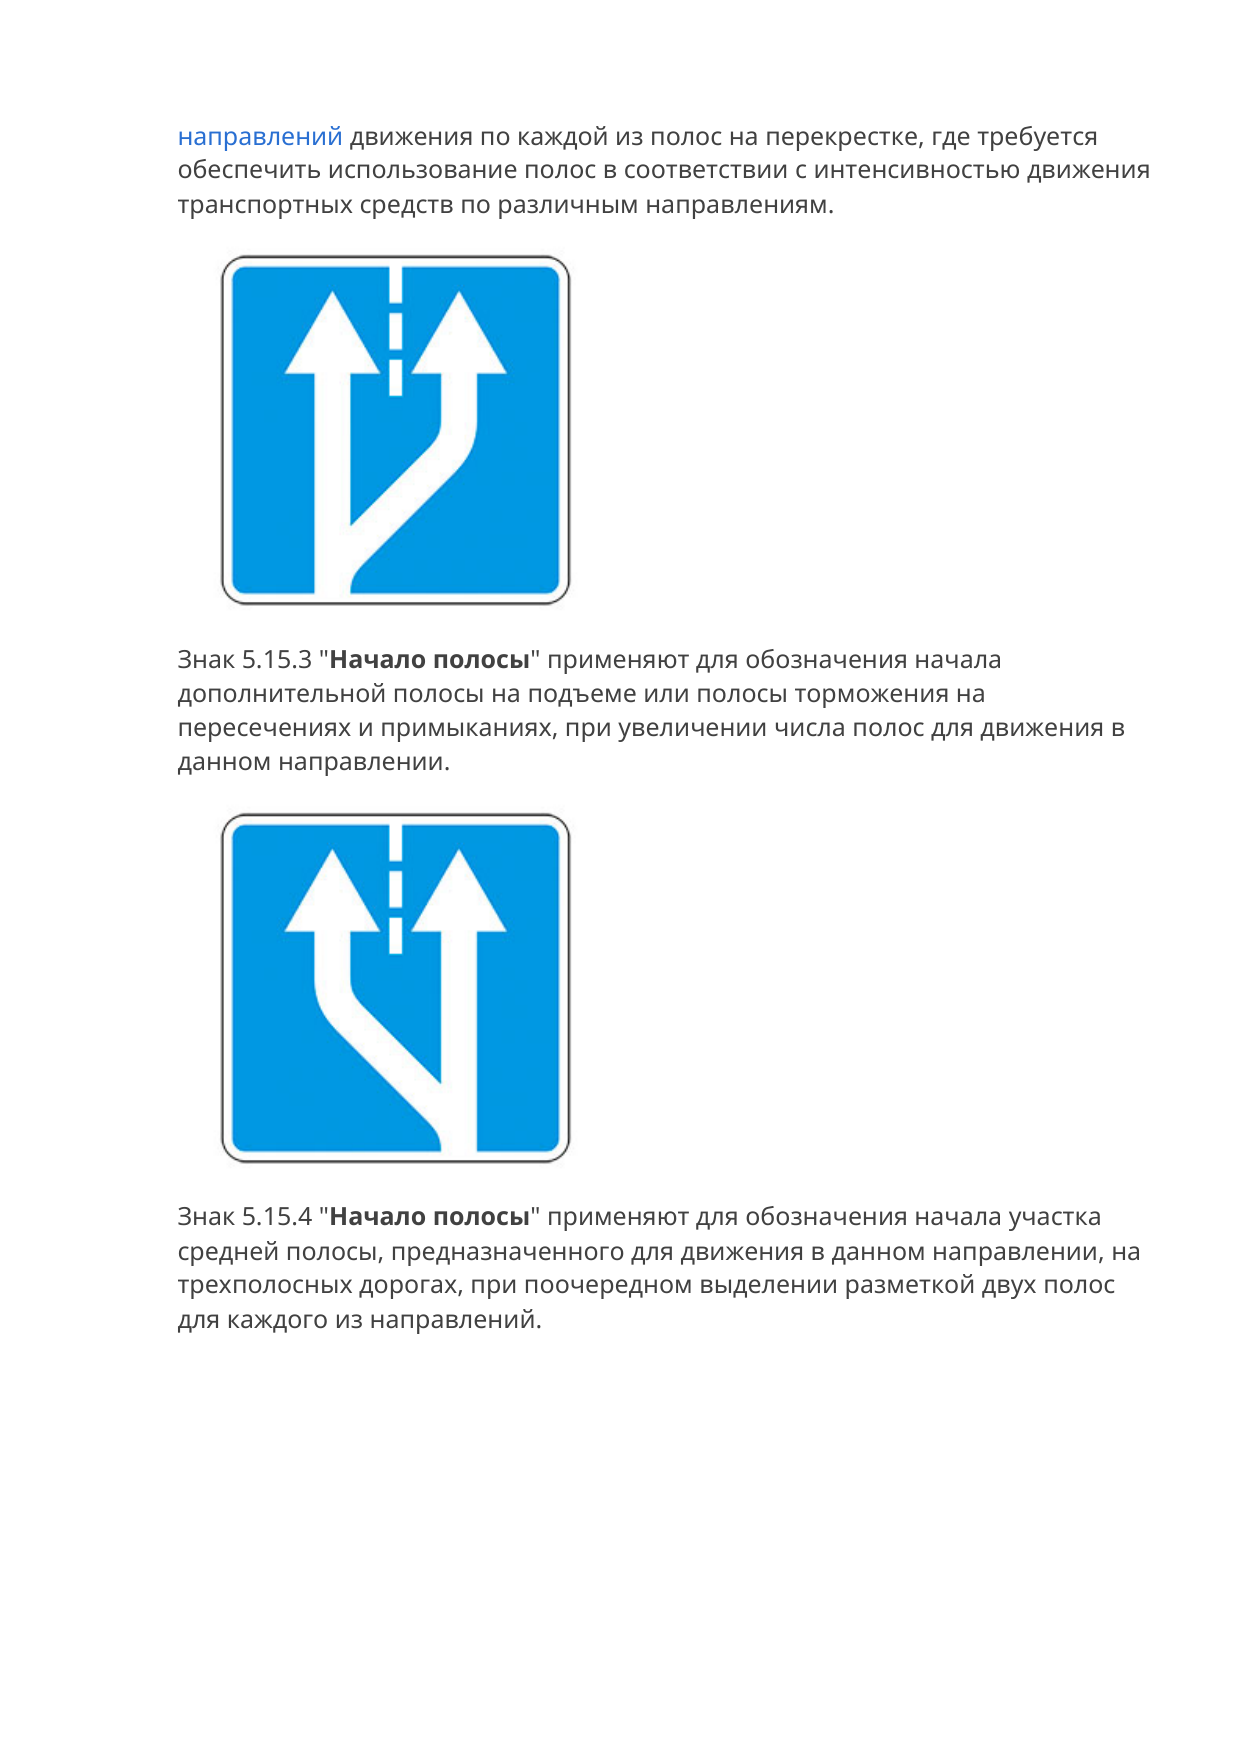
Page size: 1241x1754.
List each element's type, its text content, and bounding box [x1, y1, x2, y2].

text Знак 5.15.4 "Начало полосы" применяют для обозначения начала участка средней полосы, предназначенного для движения в данном направлении, на трехполосных дорогах, при поочередном выделении разметкой двух полос для каждого из направлений. [177, 1199, 1152, 1335]
picture [177, 793, 615, 1184]
text Знак 5.15.3 "Начало полосы" применяют для обозначения начала дополнительной полосы на подъеме или полосы торможения на пересечениях и примыканиях, при увеличении числа полос для движения в данном направлении. [177, 642, 1152, 778]
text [177, 118, 1152, 220]
picture [177, 236, 615, 626]
